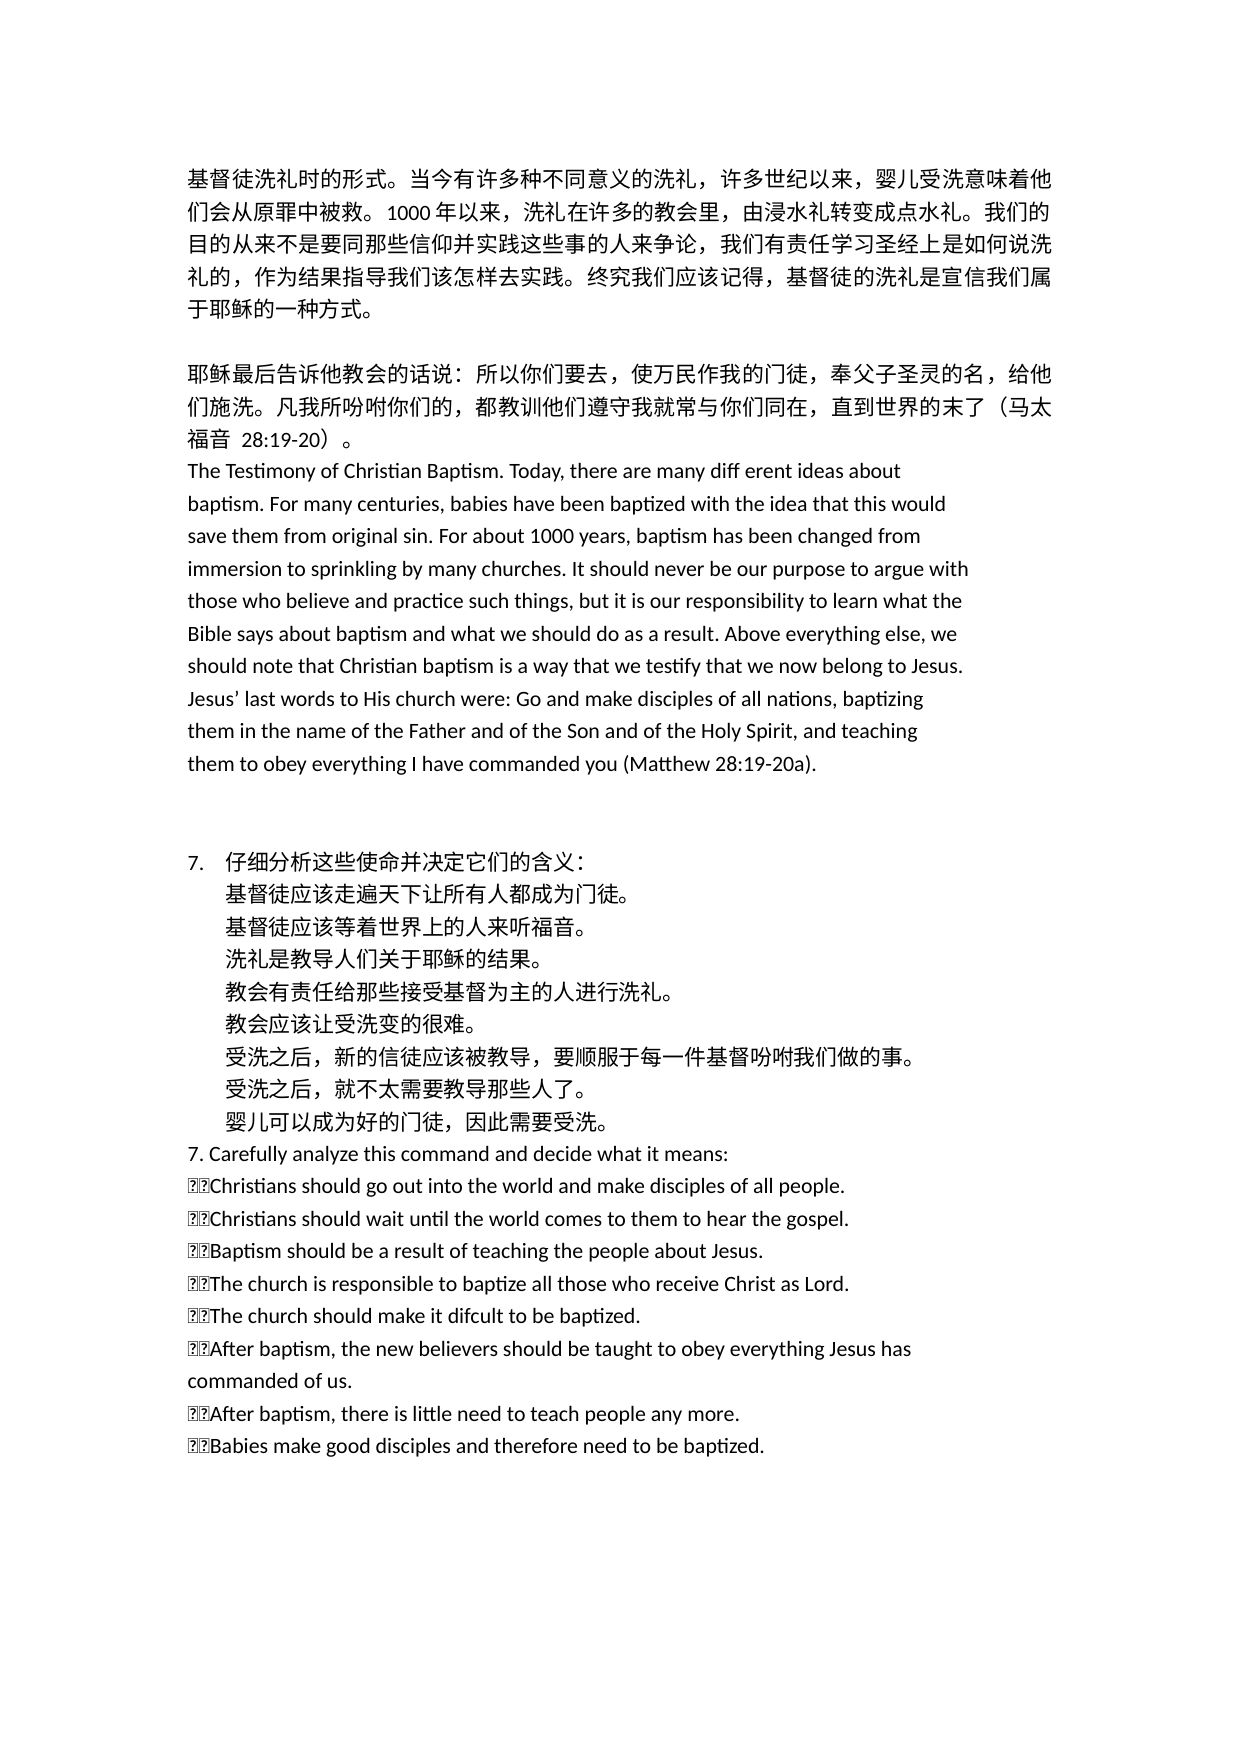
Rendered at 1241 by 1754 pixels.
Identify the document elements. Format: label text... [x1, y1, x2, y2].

text them in the name of the Father and of the Son and of the Holy Spirit, and teaching [187, 714, 1053, 747]
text baptism. For many centuries, babies have been baptized with the idea that this would [187, 487, 1053, 519]
text 基督徒应该等着世界上的人来听福音。 [225, 909, 1053, 942]
text commanded of us. [187, 1364, 1053, 1397]
text should note that Christian baptism is a way that we testify that we now belong to Jesus. [187, 649, 1053, 682]
text Jesus’ last words to His church were: Go and make disciples of all nations, baptizing [187, 682, 1053, 714]
text 教会有责任给那些接受基督为主的人进行洗礼。 [225, 974, 1053, 1007]
text Baptism should be a result of teaching the people about Jesus. [187, 1234, 1053, 1267]
text 婴儿可以成为好的门徒，因此需要受洗。 [225, 1104, 1053, 1137]
text those who believe and practice such things, but it is our responsibility to learn what the [187, 584, 1053, 617]
text Christians should wait until the world comes to them to hear the gospel. [187, 1202, 1053, 1234]
text save them from original sin. For about 1000 years, baptism has been changed from [187, 519, 1053, 552]
text After baptism, the new believers should be taught to obey everything Jesus has [187, 1332, 1053, 1364]
text The Testimony of Christian Baptism. Today, there are many diﬀ erent ideas about [187, 454, 1053, 487]
text The church is responsible to baptize all those who receive Christ as Lord. [187, 1267, 1053, 1299]
text 7. Carefully analyze this command and decide what it means: [187, 1137, 1053, 1169]
text 受洗之后，新的信徒应该被教导，要顺服于每一件基督吩咐我们做的事。 [225, 1039, 1053, 1072]
list 仔细分析这些使命并决定它们的含义： [187, 844, 1053, 877]
text 基督徒洗礼时的形式。当今有许多种不同意义的洗礼，许多世纪以来，婴儿受洗意味着他们会从原罪中被救。1000年以来，洗礼在许多的教会里，由浸水礼转变成点水礼。我们的目的从来不是要同那些信仰并实践这些事的人来争论，我们有责任学习圣经上是如何说洗礼的，作为结果指导我们该怎样去实践。终究我们应该记得，基督徒的洗礼是宣信我们属于耶稣的一种方式。 [187, 162, 1053, 324]
text 洗礼是教导人们关于耶稣的结果。 [225, 942, 1053, 974]
text them to obey everything I have commanded you (Matthew 28:19-20a). [187, 747, 1053, 779]
text immersion to sprinkling by many churches. It should never be our purpose to argue with [187, 552, 1053, 584]
text 基督徒应该走遍天下让所有人都成为门徒。 [225, 877, 1053, 909]
text Christians should go out into the world and make disciples of all people. [187, 1169, 1053, 1202]
text 教会应该让受洗变的很难。 [225, 1007, 1053, 1039]
text Babies make good disciples and therefore need to be baptized. [187, 1429, 1053, 1462]
text The church should make it difcult to be baptized. [187, 1299, 1053, 1332]
text 耶稣最后告诉他教会的话说：所以你们要去，使万民作我的门徒，奉父子圣灵的名，给他们施洗。凡我所吩咐你们的，都教训他们遵守我就常与你们同在，直到世界的末了（马太福音 28:19-20）。 [187, 357, 1053, 454]
text Bible says about baptism and what we should do as a result. Above everything else, we [187, 617, 1053, 649]
text After baptism, there is little need to teach people any more. [187, 1397, 1053, 1429]
text 受洗之后，就不太需要教导那些人了。 [225, 1072, 1053, 1104]
